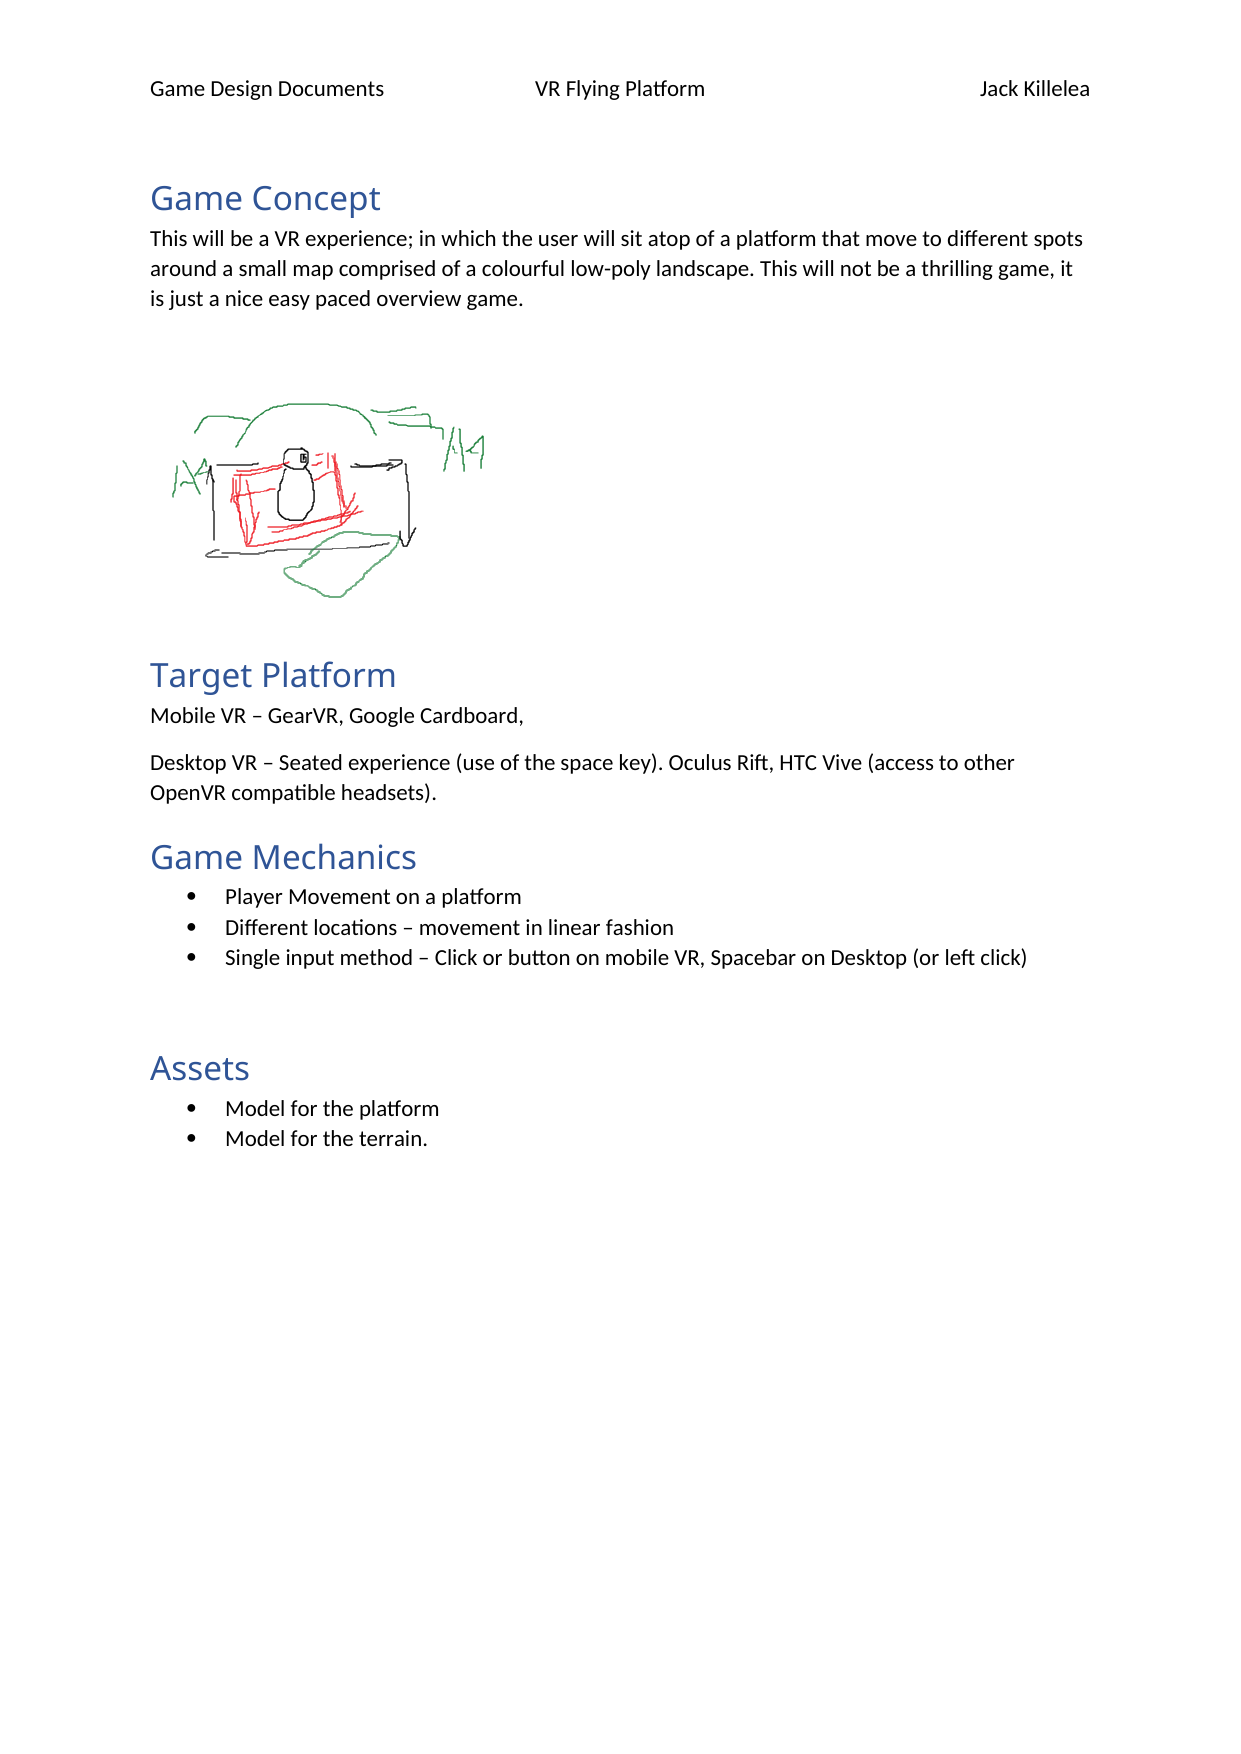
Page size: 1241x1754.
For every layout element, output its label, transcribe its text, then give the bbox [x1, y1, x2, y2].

list Single input method – Click or button on mobile VR, Spacebar on Desktop (or left click) [187, 943, 1090, 971]
text Desktop VR – Seated experience (use of the space key). Oculus Rift, HTC Vive (access to other OpenVR compatible headsets). [150, 748, 1090, 806]
text This will be a VR experience; in which the user will sit atop of a platform that move to different spots around a small map comprised of a colourful low-poly landscape. This will not be a thrilling game, it is just a nice easy paced overview game. [150, 224, 1090, 312]
list Model for the terrain. [187, 1124, 1090, 1152]
text Mobile VR – GearVR, Google Cardboard, [150, 701, 1090, 729]
subtitle Game Concept [150, 175, 1090, 220]
subtitle Game Mechanics [150, 833, 1090, 879]
list Player Movement on a platform [187, 882, 1090, 910]
list Different locations – movement in linear fashion [187, 913, 1090, 941]
list Model for the platform [187, 1094, 1090, 1122]
subtitle Target Platform [150, 652, 1090, 698]
picture [150, 378, 550, 625]
subtitle Assets [150, 1045, 1090, 1090]
